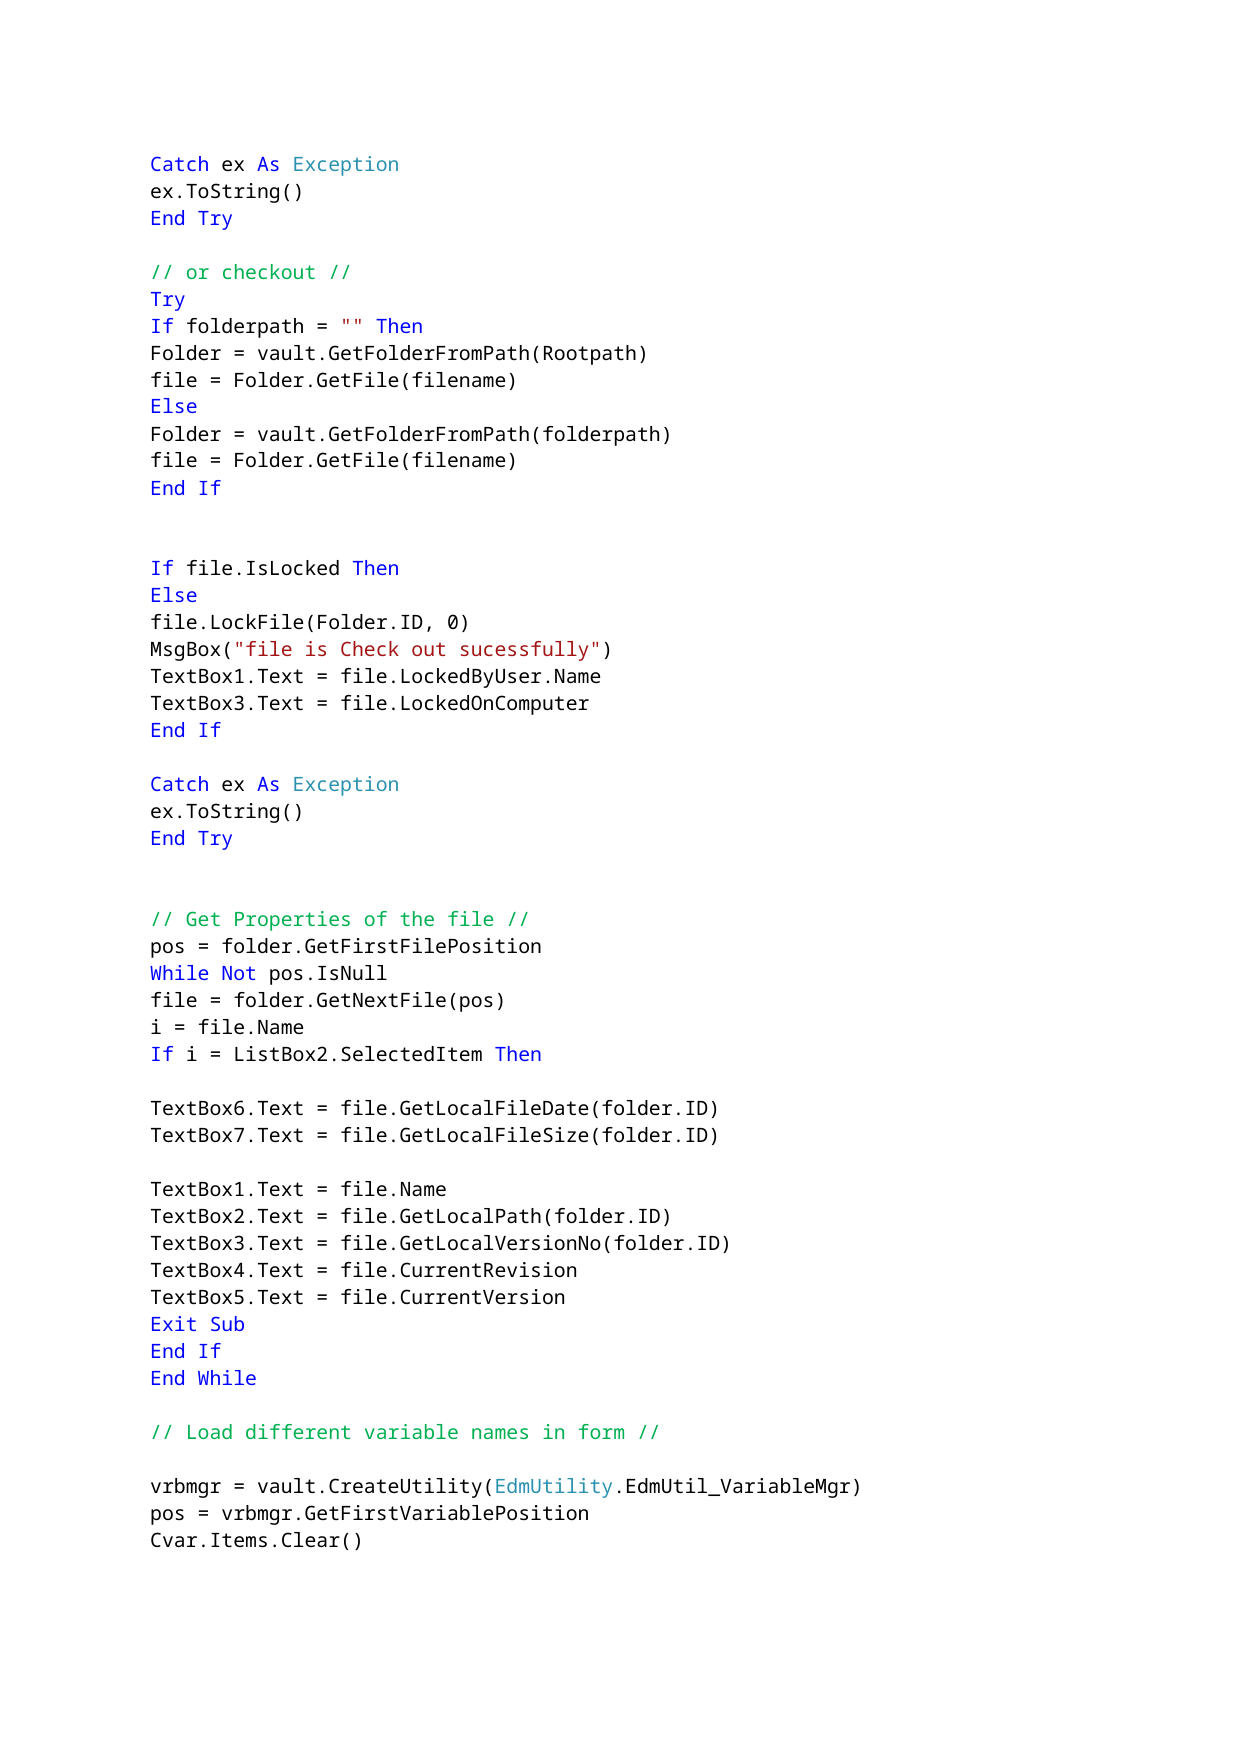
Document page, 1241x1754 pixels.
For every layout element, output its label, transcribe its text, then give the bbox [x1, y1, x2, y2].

text Try [150, 285, 1090, 312]
text Exit Sub [150, 1310, 1090, 1337]
text // Load different variable names in form // [150, 1418, 1090, 1445]
text End If [150, 474, 1090, 501]
text ex.ToString() [150, 177, 1090, 204]
text If file.IsLocked Then [150, 555, 1090, 582]
text file = Folder.GetFile(filename) [150, 447, 1090, 474]
text End If [150, 717, 1090, 743]
text vrbmgr = vault.CreateUtility(EdmUtility.EdmUtil_VariableMgr) [150, 1472, 1090, 1499]
text TextBox6.Text = file.GetLocalFileDate(folder.ID) [150, 1094, 1090, 1121]
text TextBox3.Text = file.GetLocalVersionNo(folder.ID) [150, 1229, 1090, 1256]
text pos = vrbmgr.GetFirstVariablePosition [150, 1499, 1090, 1526]
text Else [150, 582, 1090, 609]
text TextBox1.Text = file.Name [150, 1175, 1090, 1202]
text If folderpath = "" Then [150, 312, 1090, 339]
text If i = ListBox2.SelectedItem Then [150, 1040, 1090, 1067]
text TextBox3.Text = file.LockedOnComputer [150, 689, 1090, 717]
text Folder = vault.GetFolderFromPath(Rootpath) [150, 339, 1090, 366]
text file.LockFile(Folder.ID, 0) [150, 609, 1090, 636]
text pos = folder.GetFirstFilePosition [150, 932, 1090, 959]
text End Try [150, 204, 1090, 231]
text // or checkout // [150, 258, 1090, 285]
text TextBox1.Text = file.LockedByUser.Name [150, 663, 1090, 689]
text TextBox5.Text = file.CurrentVersion [150, 1283, 1090, 1310]
text file = Folder.GetFile(filename) [150, 366, 1090, 393]
text Cvar.Items.Clear() [150, 1526, 1090, 1553]
text // Get Properties of the file // [150, 905, 1090, 932]
text TextBox4.Text = file.CurrentRevision [150, 1256, 1090, 1283]
text TextBox7.Text = file.GetLocalFileSize(folder.ID) [150, 1121, 1090, 1148]
text ex.ToString() [150, 797, 1090, 824]
text i = file.Name [150, 1013, 1090, 1040]
text End If [150, 1337, 1090, 1364]
text Folder = vault.GetFolderFromPath(folderpath) [150, 420, 1090, 447]
text End While [150, 1364, 1090, 1391]
text While Not pos.IsNull [150, 959, 1090, 986]
text MsgBox("file is Check out sucessfully") [150, 636, 1090, 663]
text Catch ex As Exception [150, 771, 1090, 797]
text Catch ex As Exception [150, 150, 1090, 177]
text TextBox2.Text = file.GetLocalPath(folder.ID) [150, 1202, 1090, 1229]
text file = folder.GetNextFile(pos) [150, 986, 1090, 1013]
text End Try [150, 824, 1090, 851]
text Else [150, 393, 1090, 420]
